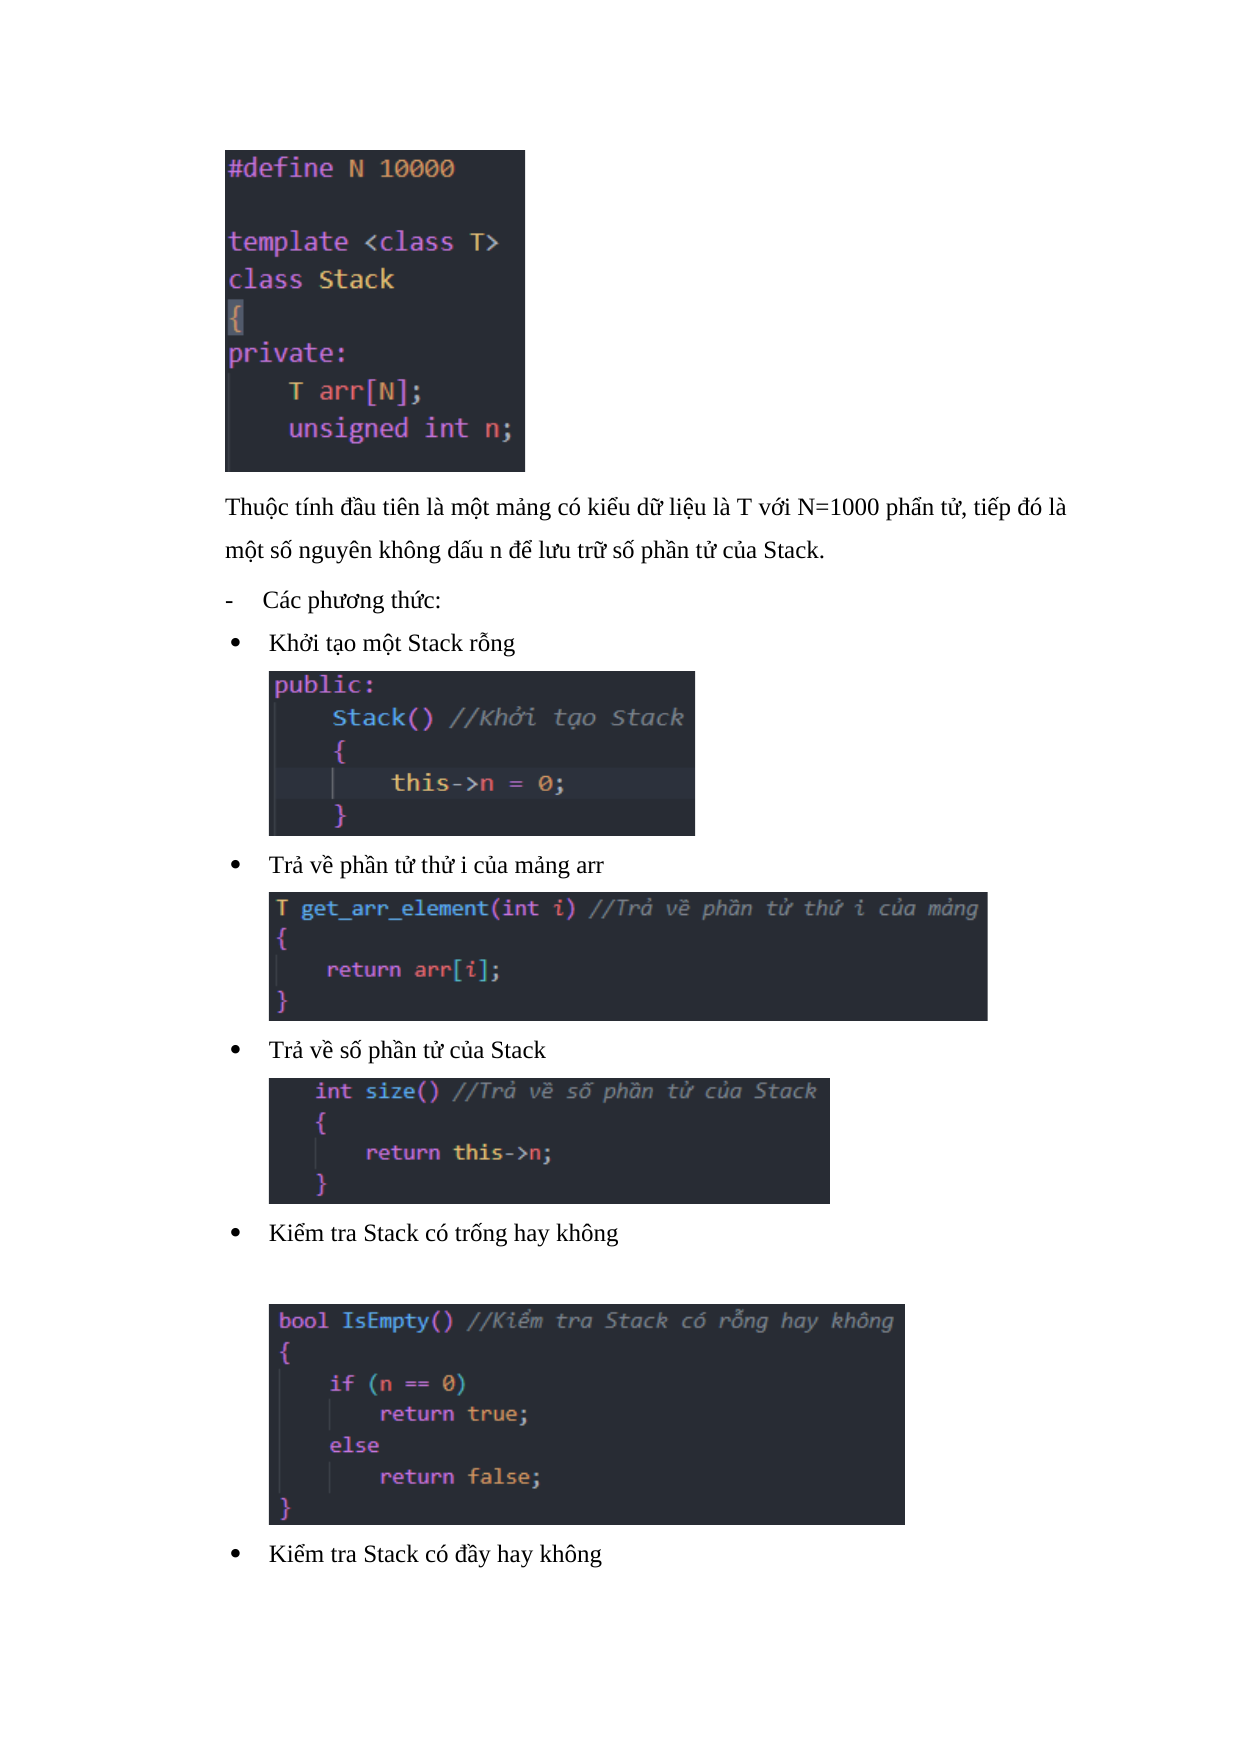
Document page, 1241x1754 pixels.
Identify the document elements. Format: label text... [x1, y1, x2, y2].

list Trả về phần tử thử i của mảng arr [231, 850, 1090, 878]
list Kiểm tra Stack có đầy hay không [231, 1539, 1090, 1567]
picture [268, 892, 988, 1021]
picture [268, 1304, 905, 1525]
picture [268, 1078, 830, 1204]
list Các phương thức: [225, 585, 1090, 614]
list Kiểm tra Stack có trống hay không [231, 1218, 1090, 1247]
list Khởi tạo một Stack rỗng [231, 628, 1090, 657]
picture [268, 671, 696, 836]
text Thuộc tính đầu tiên là một mảng có kiểu dữ liệu là T với N=1000 phẩn tử, tiếp đó là một số nguyên không dấu n để lưu trữ số phần tử của Stack. [225, 492, 1090, 564]
picture [225, 150, 525, 472]
list Trả về số phần tử của Stack [231, 1035, 1090, 1064]
